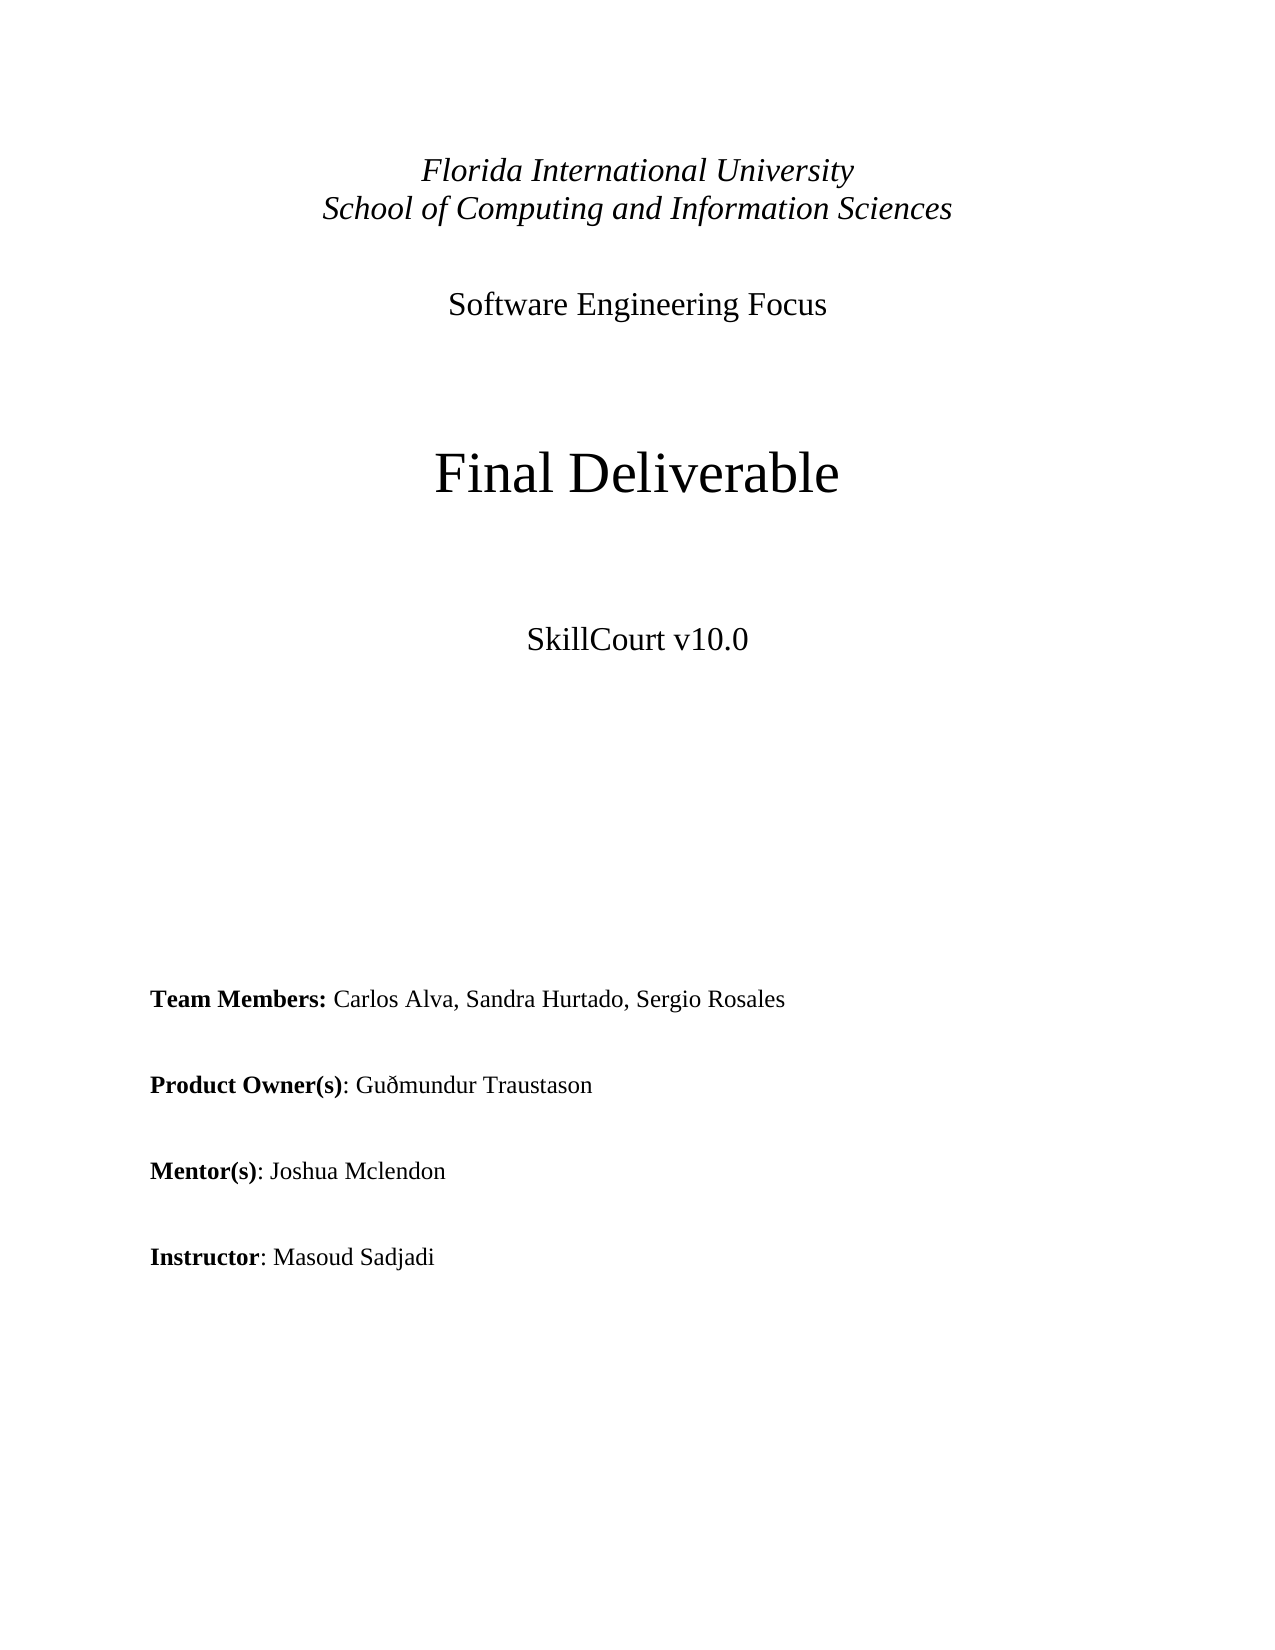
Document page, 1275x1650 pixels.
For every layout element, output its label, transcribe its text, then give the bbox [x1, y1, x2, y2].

text Mentor(s): Joshua Mclendon [150, 1156, 1125, 1185]
text Final Deliverable [150, 437, 1125, 504]
text Product Owner(s): Guðmundur Traustason [150, 1070, 1125, 1099]
text SkillCourt v10.0 [150, 619, 1125, 658]
text Instructor: Masoud Sadjadi [150, 1242, 1125, 1271]
text Software Engineering Focus [150, 284, 1125, 322]
text Team Members: Carlos Alva, Sandra Hurtado, Sergio Rosales [150, 984, 1125, 1012]
text School of Computing and Information Sciences [150, 188, 1125, 227]
text Florida International University [150, 150, 1125, 188]
